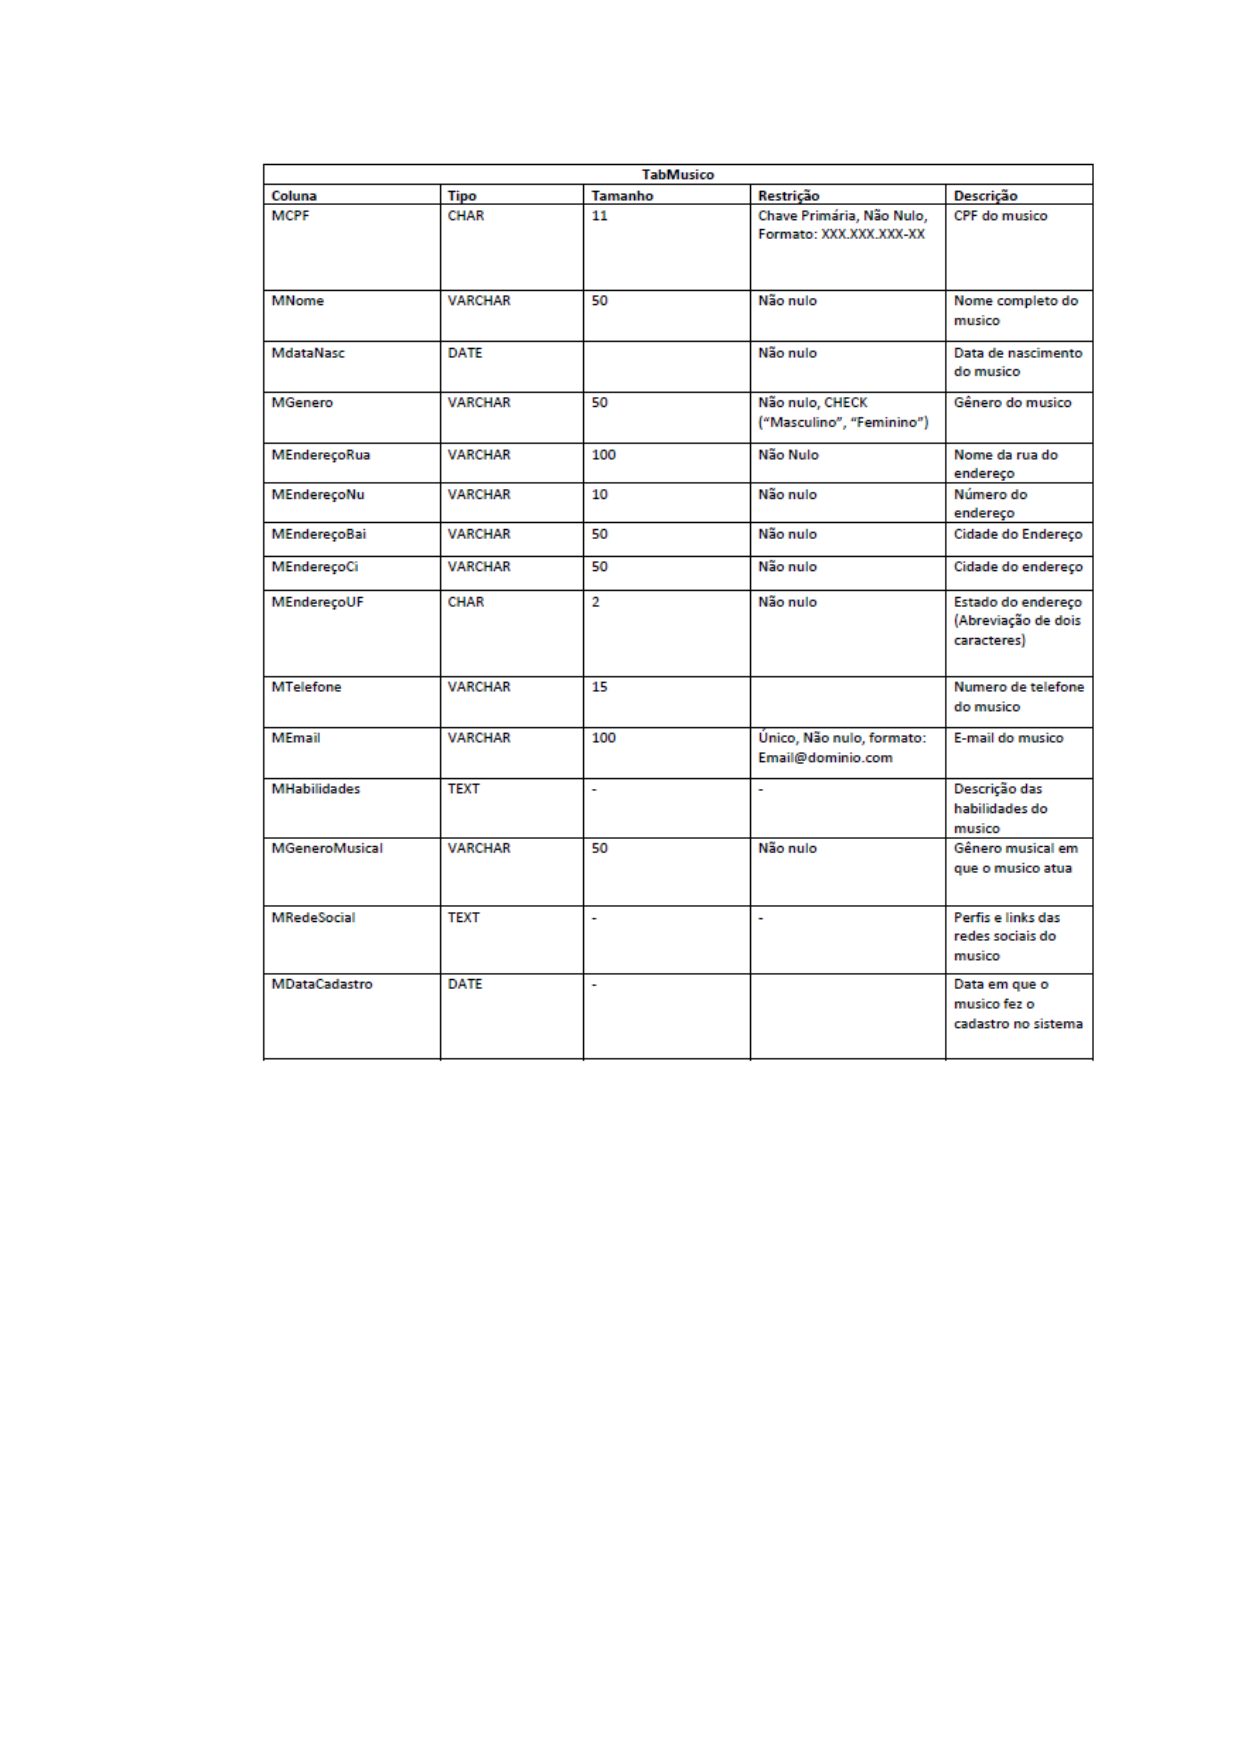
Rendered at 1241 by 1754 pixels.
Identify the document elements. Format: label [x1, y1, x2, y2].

picture [259, 147, 1101, 1071]
